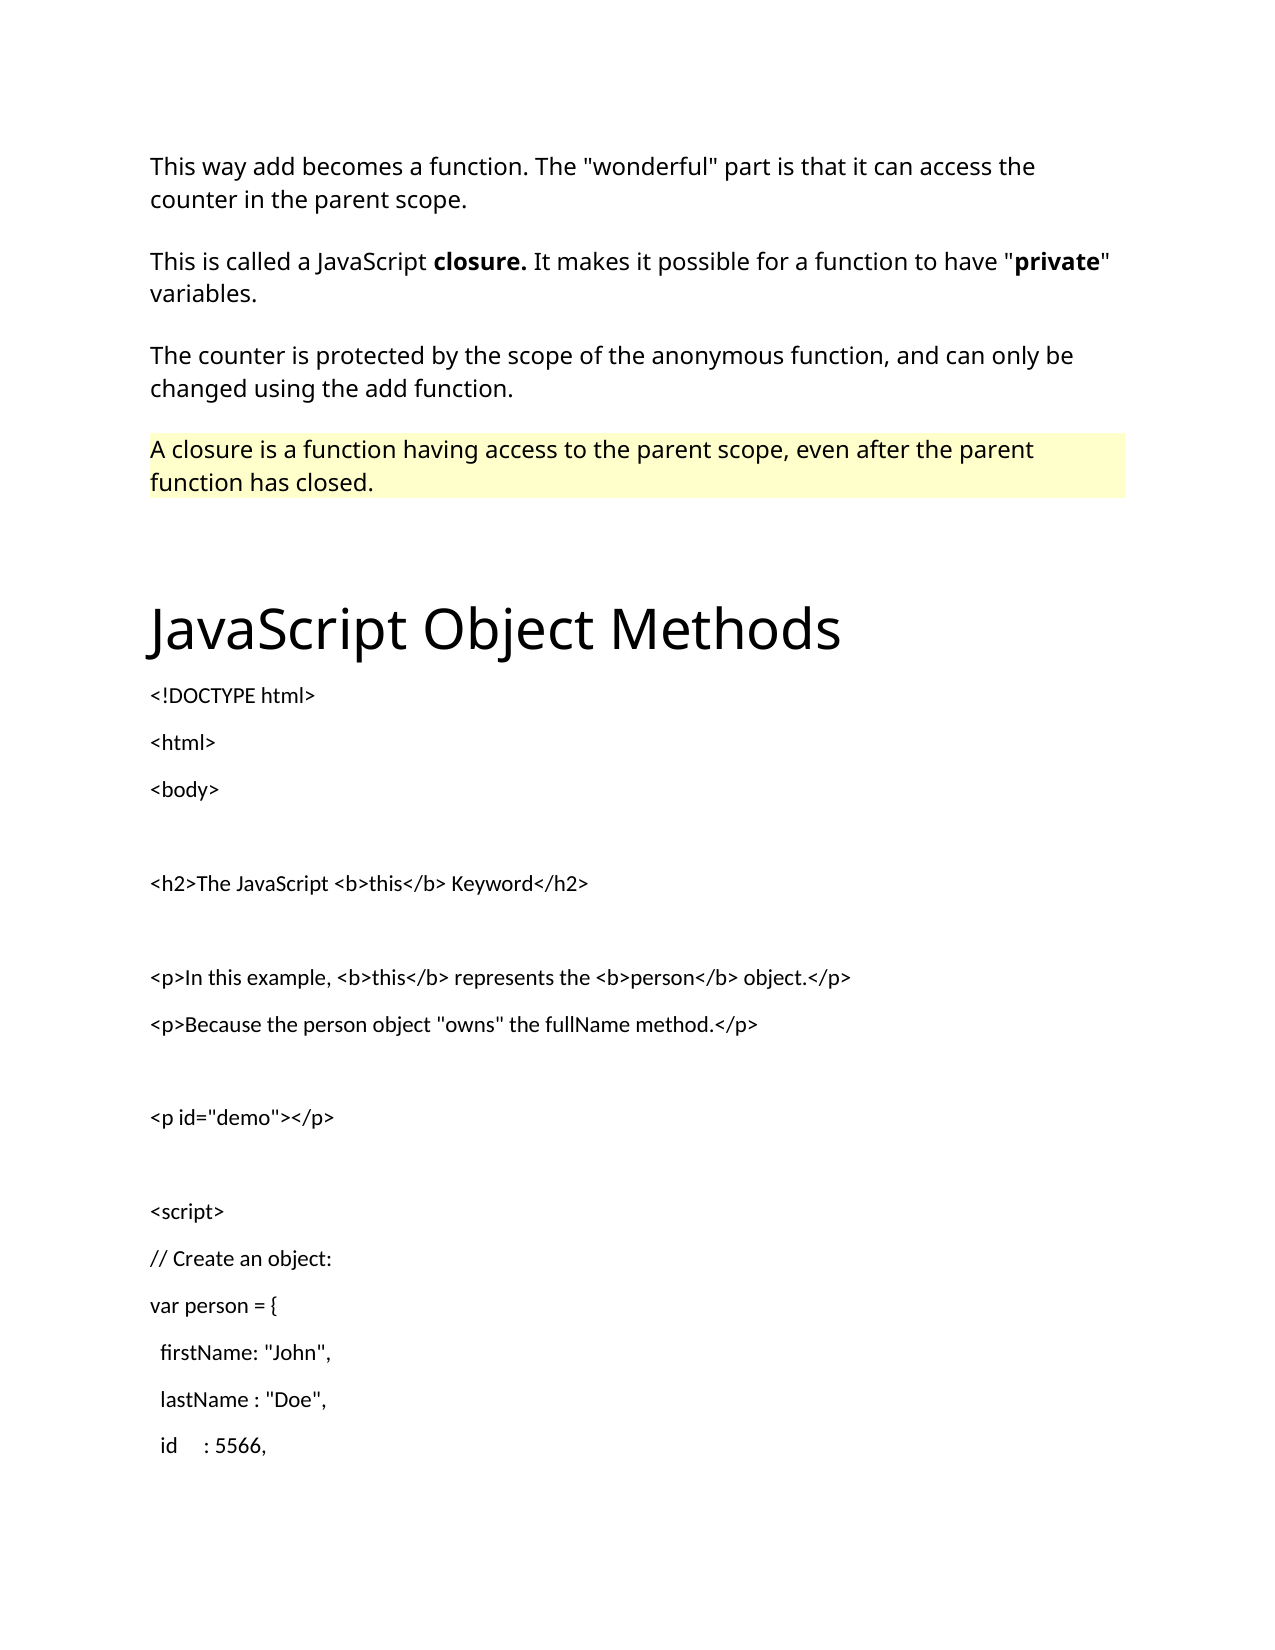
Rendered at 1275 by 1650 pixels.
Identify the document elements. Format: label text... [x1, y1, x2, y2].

text <h2>The JavaScript <b>this</b> Keyword</h2> [150, 869, 1125, 897]
text <p id="demo"></p> [150, 1103, 1125, 1131]
text // Create an object: [150, 1244, 1125, 1272]
text <html> [150, 728, 1125, 756]
text firstName: "John", [150, 1338, 1125, 1366]
text var person = { [150, 1291, 1125, 1319]
subtitle JavaScript Object Methods [150, 589, 1125, 666]
text lastName : "Doe", [150, 1385, 1125, 1413]
text This is called a JavaScript closure. It makes it possible for a function to have "private" variables. [150, 244, 1125, 309]
text A closure is a function having access to the parent scope, even after the parent function has closed. [150, 433, 1125, 498]
text <p>In this example, <b>this</b> represents the <b>person</b> object.</p> [150, 963, 1125, 991]
text <body> [150, 775, 1125, 803]
text <script> [150, 1197, 1125, 1225]
text id : 5566, [150, 1432, 1125, 1459]
text <p>Because the person object "owns" the fullName method.</p> [150, 1010, 1125, 1038]
text The counter is protected by the scope of the anonymous function, and can only be changed using the add function. [150, 339, 1125, 404]
text <!DOCTYPE html> [150, 682, 1125, 709]
text This way add becomes a function. The "wonderful" part is that it can access the counter in the parent scope. [150, 150, 1125, 215]
